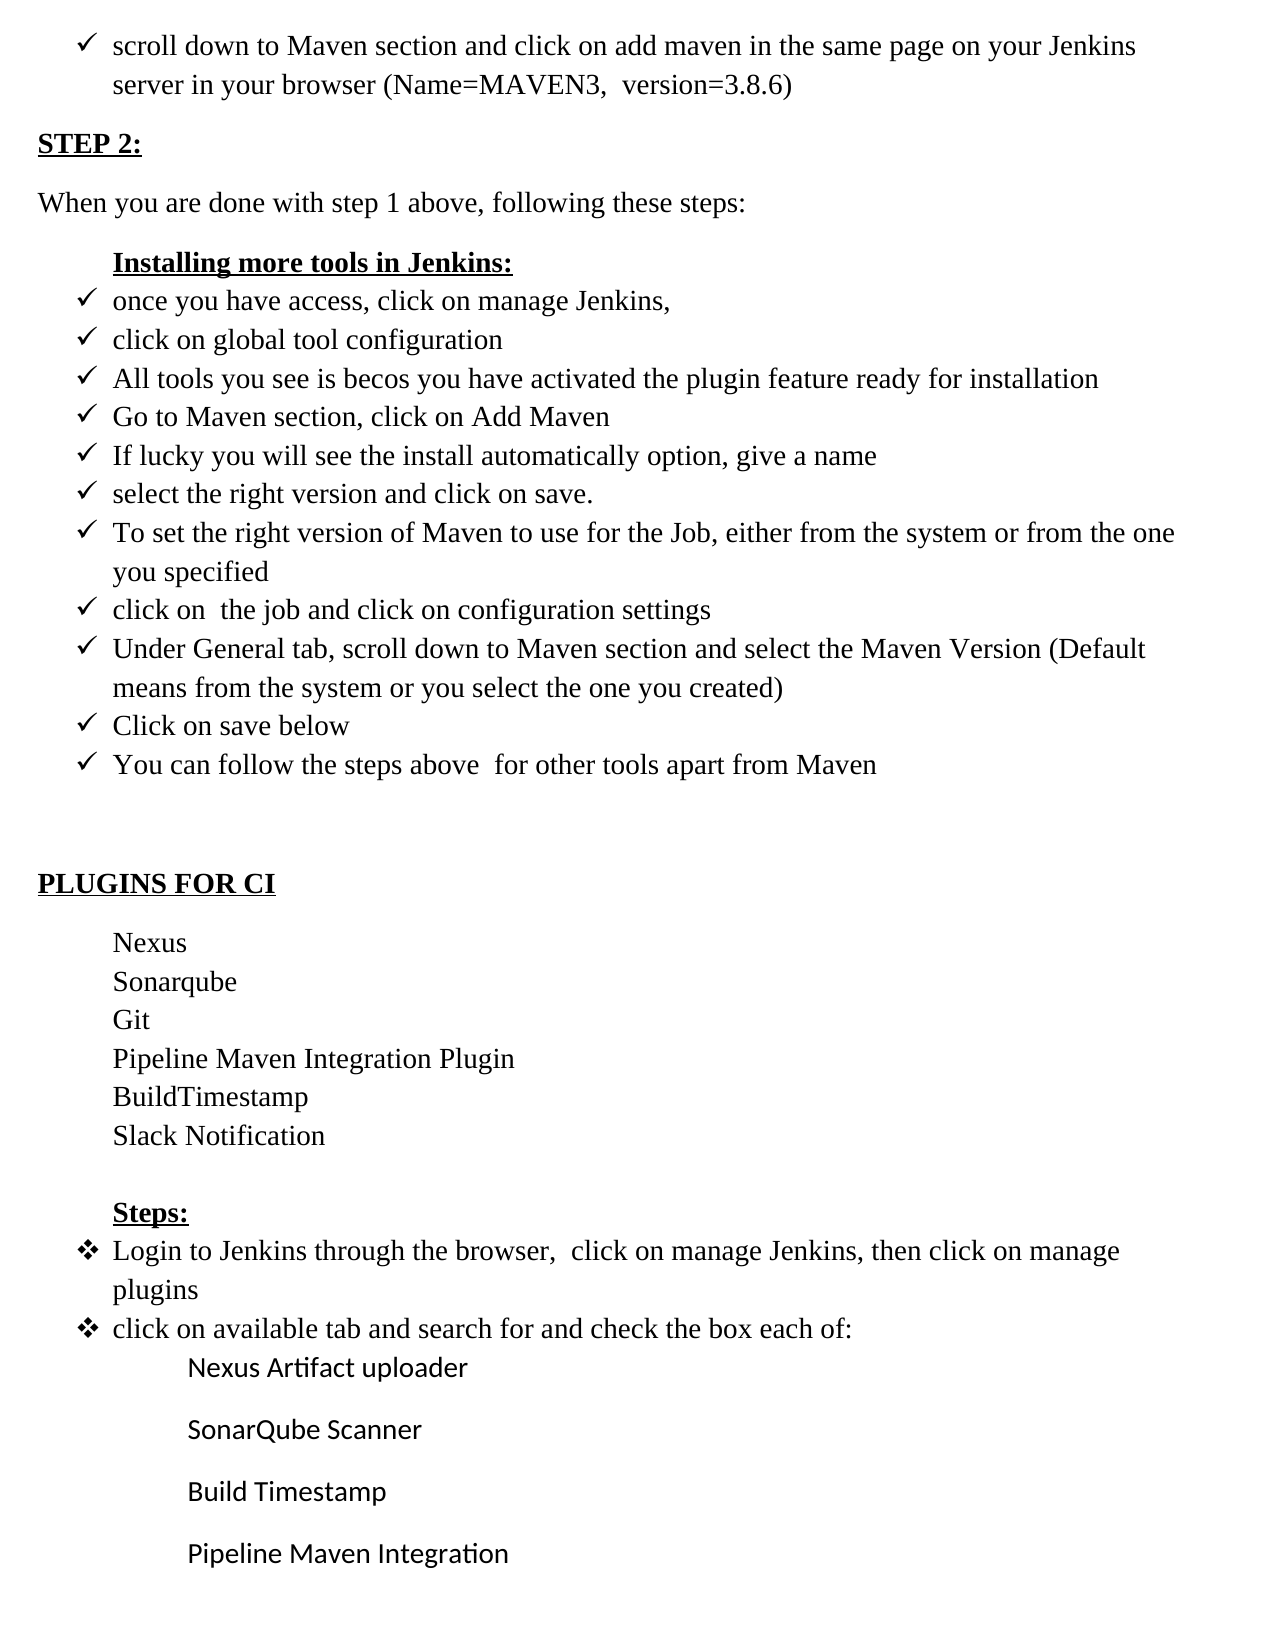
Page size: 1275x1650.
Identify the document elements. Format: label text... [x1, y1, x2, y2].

list click on available tab and search for and check the box each of: [75, 1311, 1209, 1344]
list Pipeline Maven Integration Plugin [112, 1041, 1209, 1074]
list You can follow the steps above for other tools apart from Maven [75, 747, 1209, 781]
list Sonarqube [112, 964, 1209, 997]
list Go to Maven section, click on Add Maven [75, 399, 1209, 433]
list Under General tab, scroll down to Maven section and select the Maven Version (Default means from the system or you select the one you created) [75, 631, 1209, 703]
text Pipeline Maven Integration [150, 1535, 1209, 1570]
text SonarQube Scanner [150, 1411, 1209, 1447]
list Git [112, 1002, 1209, 1036]
text When you are done with step 1 above, following these steps: [37, 186, 1209, 219]
text STEP 2: [37, 126, 1209, 160]
list once you have access, click on manage Jenkins, [75, 283, 1209, 317]
list Installing more tools in Jenkins: [112, 245, 1209, 278]
list BuildTimestamp [112, 1079, 1209, 1113]
list click on global tool configuration [75, 322, 1209, 356]
list All tools you see is becos you have activated the plugin feature ready for installation [75, 361, 1209, 394]
list scroll down to Maven section and click on add maven in the same page on your Jenkins server in your browser (Name=MAVEN3, version=3.8.6) [75, 28, 1209, 100]
text Build Timestamp [150, 1473, 1209, 1508]
list click on the job and click on configuration settings [75, 592, 1209, 626]
list Click on save below [75, 708, 1209, 742]
list Login to Jenkins through the browser, click on manage Jenkins, then click on manage plugins [75, 1233, 1209, 1306]
text PLUGINS FOR CI [37, 866, 1209, 899]
list select the right version and click on save. [75, 477, 1209, 510]
list Steps: [112, 1195, 1209, 1228]
list To set the right version of Maven to use for the Job, either from the system or from the one you specified [75, 515, 1209, 587]
text Nexus Artifact uploader [150, 1349, 1209, 1385]
list Slack Notification [112, 1118, 1209, 1151]
list Nexus [112, 925, 1209, 959]
list If lucky you will see the install automatically option, give a name [75, 438, 1209, 472]
